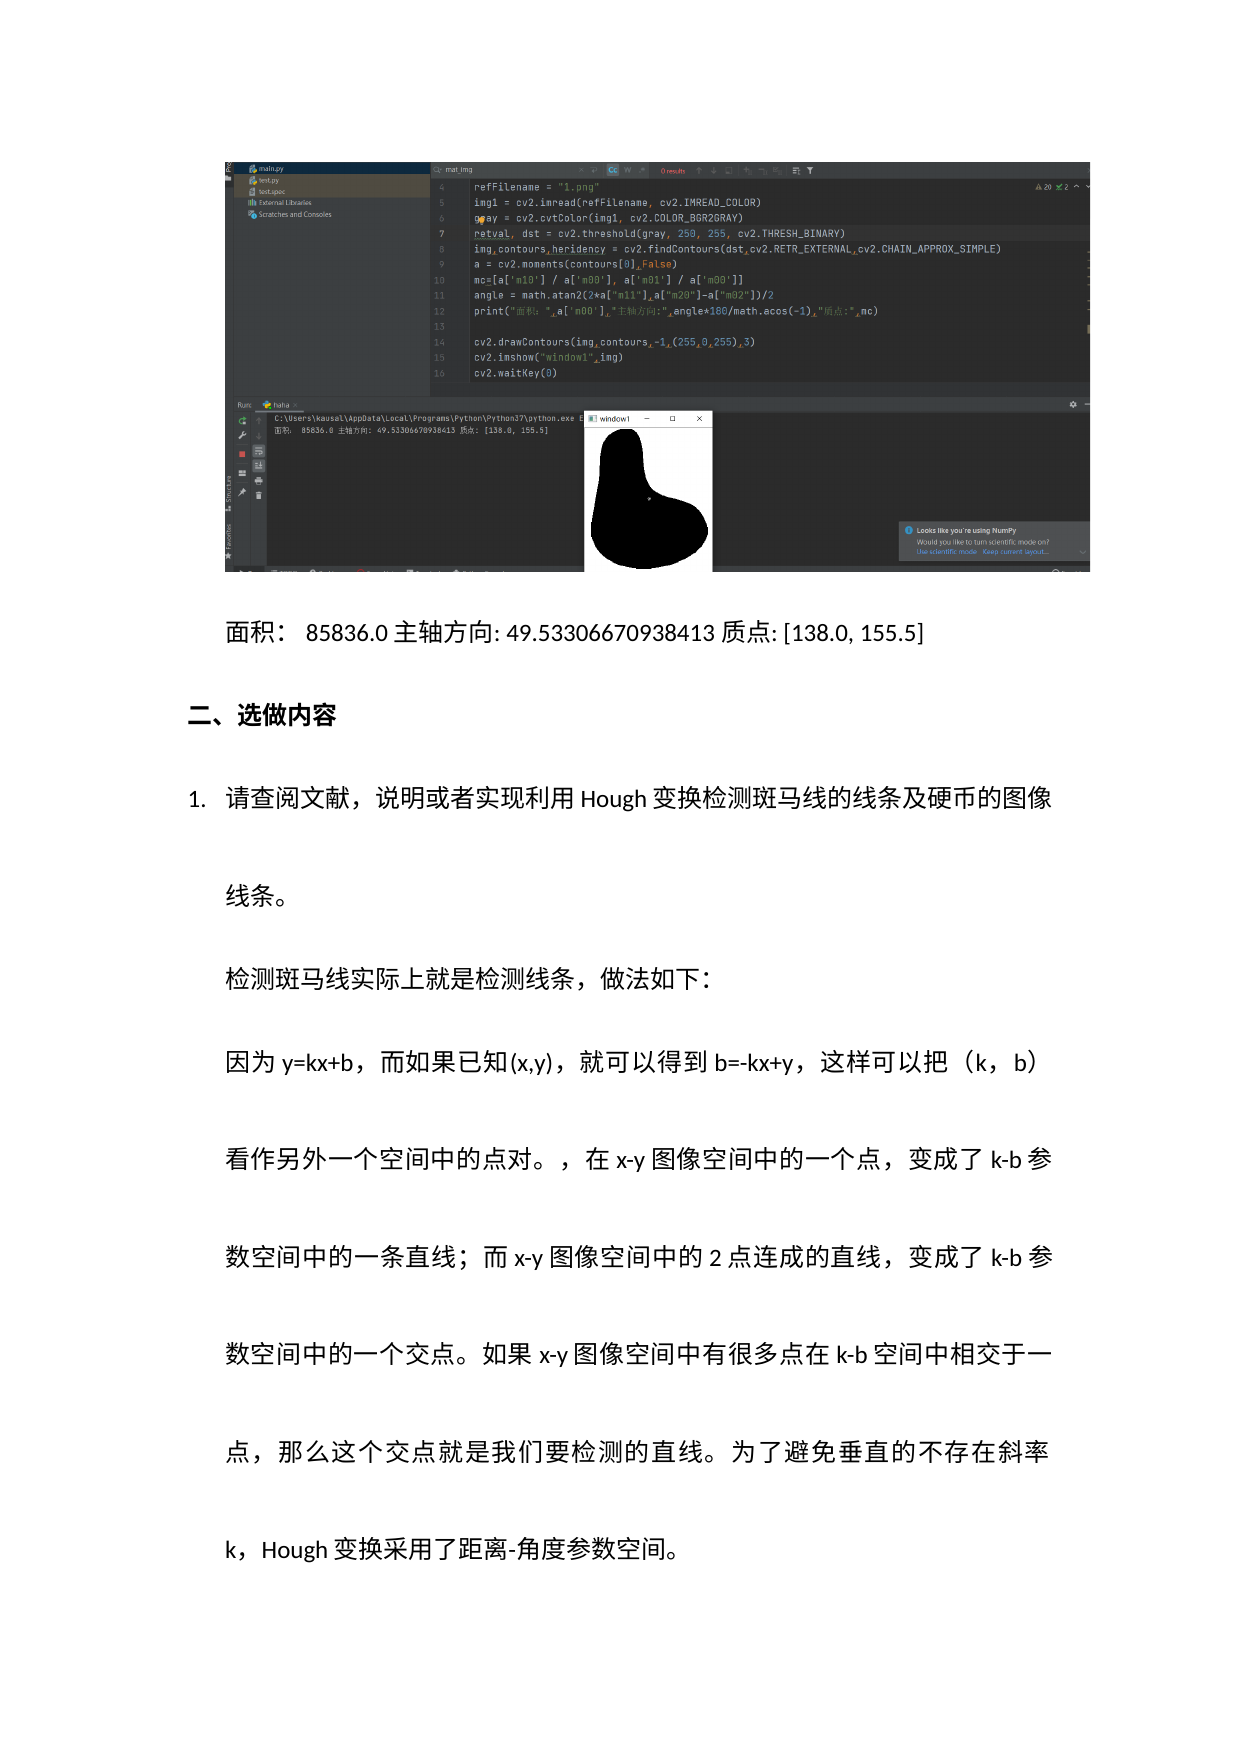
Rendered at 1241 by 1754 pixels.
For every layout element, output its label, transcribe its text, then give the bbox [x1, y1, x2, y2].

list 面积： 85836.0 主轴方向: 49.53306670938413 质点: [138.0, 155.5] [225, 598, 1053, 663]
list 请查阅文献，说明或者实现利用Hough变换检测斑马线的线条及硬币的图像线条。 [187, 764, 1053, 927]
text 二、选做内容 [187, 681, 1053, 746]
picture [225, 162, 1091, 572]
list 检测斑马线实际上就是检测线条，做法如下： [225, 945, 1053, 1010]
list 因为y=kx+b，而如果已知(x,y)，就可以得到b=-kx+y，这样可以把（k，b）看作另外一个空间中的点对。，在x-y图像空间中的一个点，变成了k-b参数空间中的一条直线；而x-y图像空间中的2点连成的直线，变成了k-b参数空间中的一个交点。如果x-y图像空间中有很多点在k-b空间中相交于一点，那么这个交点就是我们要检测的直线。为了避免垂直的不存在斜率k，Hough变换采用了距离-角度参数空间。 [225, 1028, 1053, 1580]
